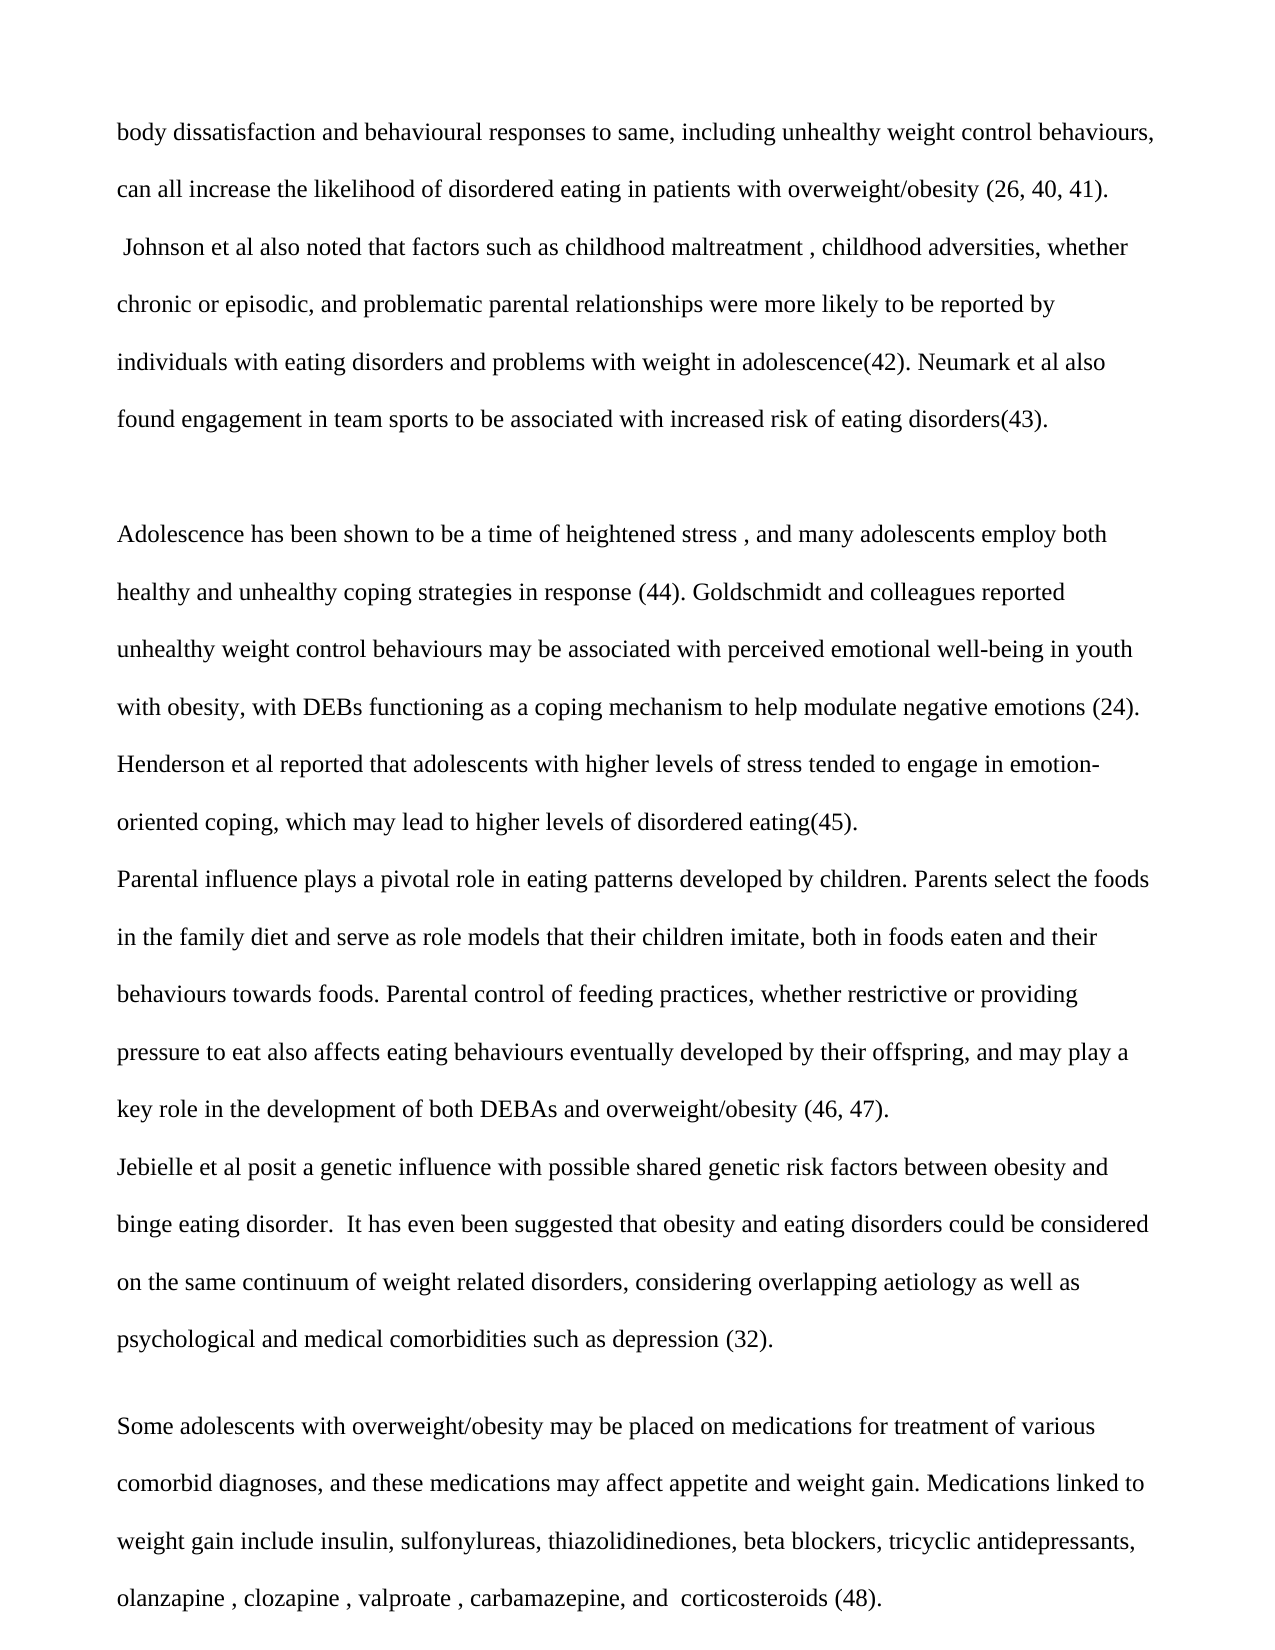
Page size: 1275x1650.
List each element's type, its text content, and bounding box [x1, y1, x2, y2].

text Some adolescents with overweight/obesity may be placed on medications for treatment of various comorbid diagnoses, and these medications may affect appetite and weight gain. Medications linked to weight gain include insulin, sulfonylureas, thiazolidinediones, beta blockers, tricyclic antidepressants, olanzapine , clozapine , valproate , carbamazepine, and corticosteroids (48). [117, 1411, 1158, 1612]
text Parental influence plays a pivotal role in eating patterns developed by children. Parents select the foods in the family diet and serve as role models that their children imitate, both in foods eaten and their behaviours towards foods. Parental control of feeding practices, whether restrictive or providing pressure to eat also affects eating behaviours eventually developed by their offspring, and may play a key role in the development of both DEBAs and overweight/obesity (46, 47). [117, 864, 1158, 1123]
text Henderson et al reported that adolescents with higher levels of stress tended to engage in emotion-oriented coping, which may lead to higher levels of disordered eating(45). [117, 749, 1158, 835]
text Adolescence has been shown to be a time of heightened stress , and many adolescents employ both healthy and unhealthy coping strategies in response (44). Goldschmidt and colleagues reported unhealthy weight control behaviours may be associated with perceived emotional well-being in youth with obesity, with DEBs functioning as a coping mechanism to help modulate negative emotions (24). [117, 519, 1158, 720]
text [117, 117, 1158, 203]
text Jebielle et al posit a genetic influence with possible shared genetic risk factors between obesity and binge eating disorder. It has even been suggested that obesity and eating disorders could be considered on the same continuum of weight related disorders, considering overlapping aetiology as well as psychological and medical comorbidities such as depression (32). [117, 1152, 1158, 1353]
text Johnson et al also noted that factors such as childhood maltreatment , childhood adversities, whether chronic or episodic, and problematic parental relationships were more likely to be reported by individuals with eating disorders and problems with weight in adolescence(42). Neumark et al also found engagement in team sports to be associated with increased risk of eating disorders(43). [117, 232, 1158, 433]
